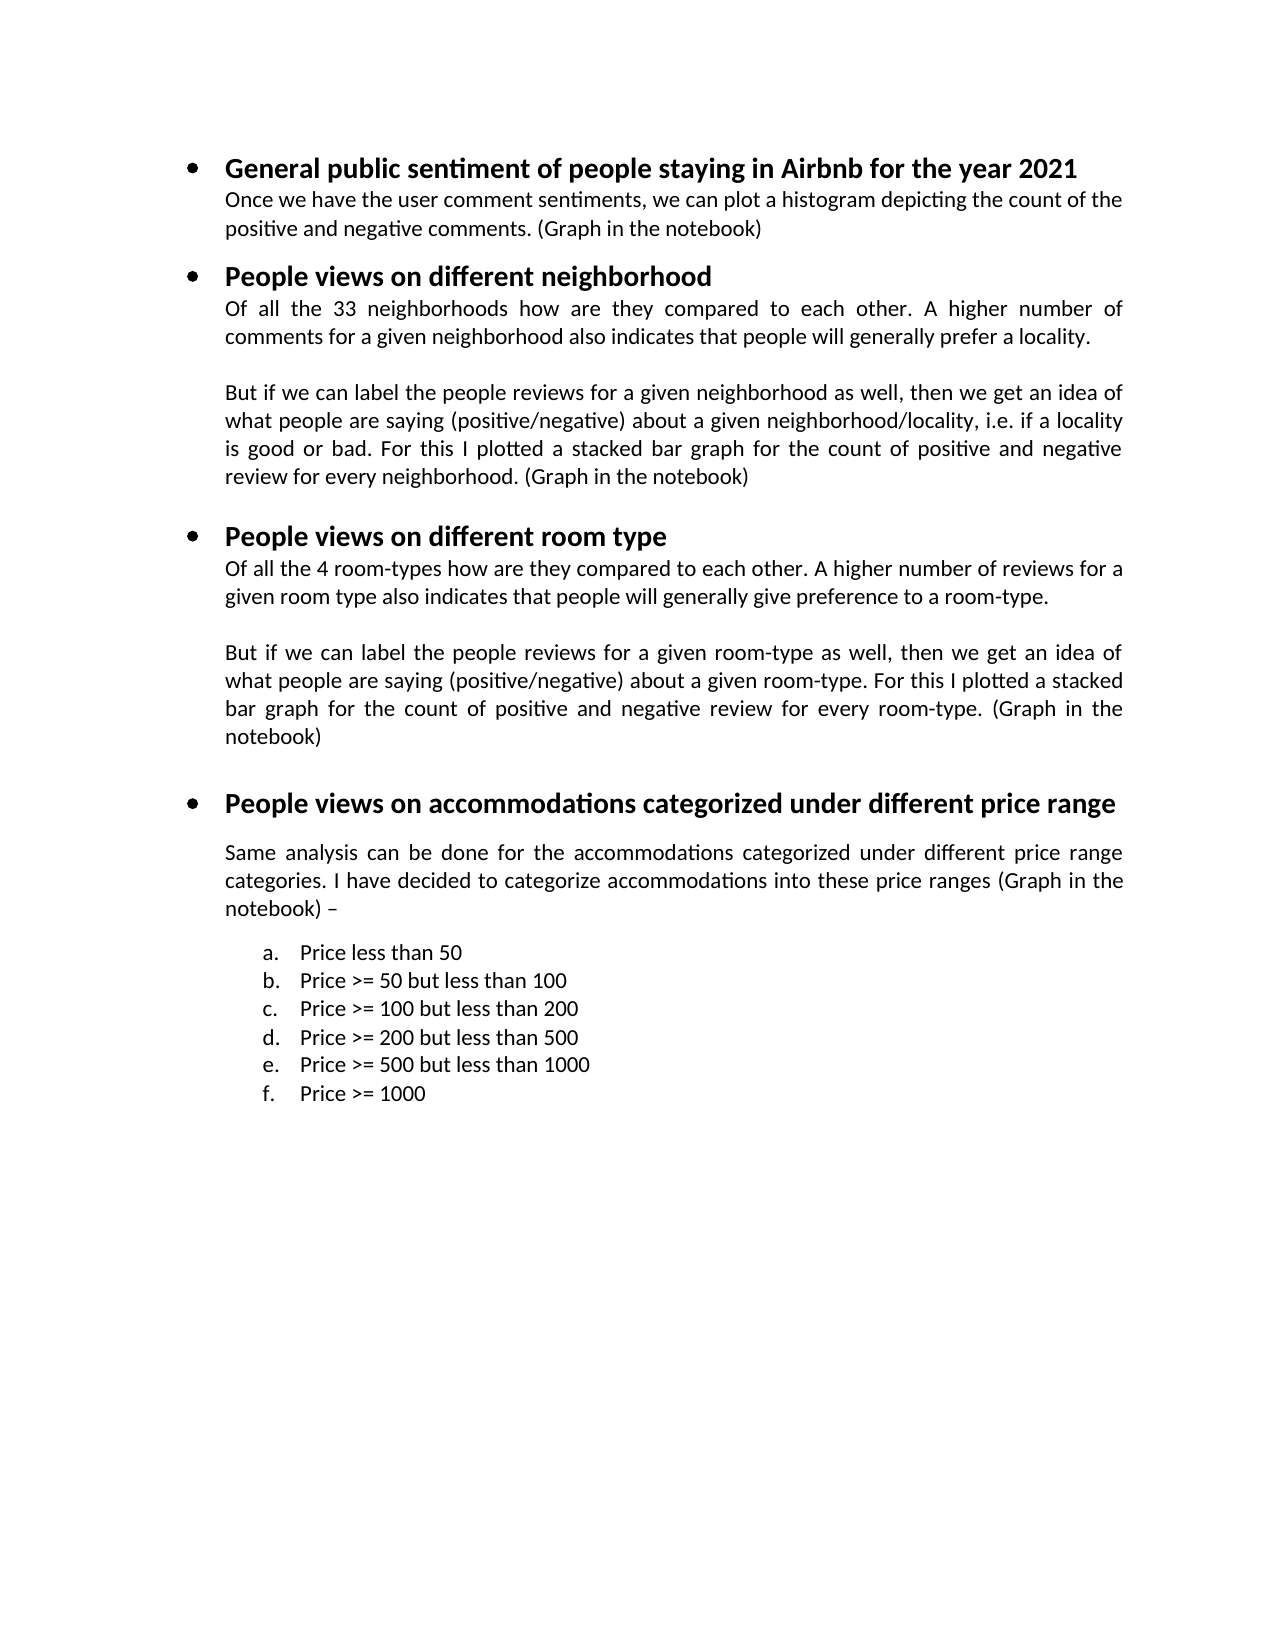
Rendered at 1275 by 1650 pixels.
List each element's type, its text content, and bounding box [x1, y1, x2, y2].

list But if we can label the people reviews for a given room-type as well, then we get an idea of what people are saying (positive/negative) about a given room-type. For this I plotted a stacked bar graph for the count of positive and negative review for every room-type. (Graph in the notebook) [225, 638, 1125, 750]
list Of all the 33 neighborhoods how are they compared to each other. A higher number of comments for a given neighborhood also indicates that people will generally prefer a locality. [225, 294, 1125, 350]
list Of all the 4 room-types how are they compared to each other. A higher number of reviews for a given room type also indicates that people will generally give preference to a room-type. [225, 554, 1125, 610]
list People views on accommodations categorized under different price range [187, 786, 1125, 821]
list Price >= 500 but less than 1000 [262, 1051, 1125, 1079]
list People views on different room type [187, 518, 1125, 554]
list People views on different neighborhood [187, 258, 1125, 294]
list Price >= 1000 [262, 1079, 1125, 1107]
list Price >= 200 but less than 500 [262, 1023, 1125, 1051]
text Same analysis can be done for the accommodations categorized under different price range categories. I have decided to categorize accommodations into these price ranges (Graph in the notebook) – [225, 838, 1125, 922]
text Once we have the user comment sentiments, we can plot a histogram depicting the count of the positive and negative comments. (Graph in the notebook) [225, 186, 1125, 242]
list Price >= 50 but less than 100 [262, 967, 1125, 994]
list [187, 150, 1125, 186]
list Price >= 100 but less than 200 [262, 994, 1125, 1023]
list But if we can label the people reviews for a given neighborhood as well, then we get an idea of what people are saying (positive/negative) about a given neighborhood/locality, i.e. if a locality is good or bad. For this I plotted a stacked bar graph for the count of positive and negative review for every neighborhood. (Graph in the notebook) [225, 378, 1125, 490]
list Price less than 50 [262, 938, 1125, 967]
